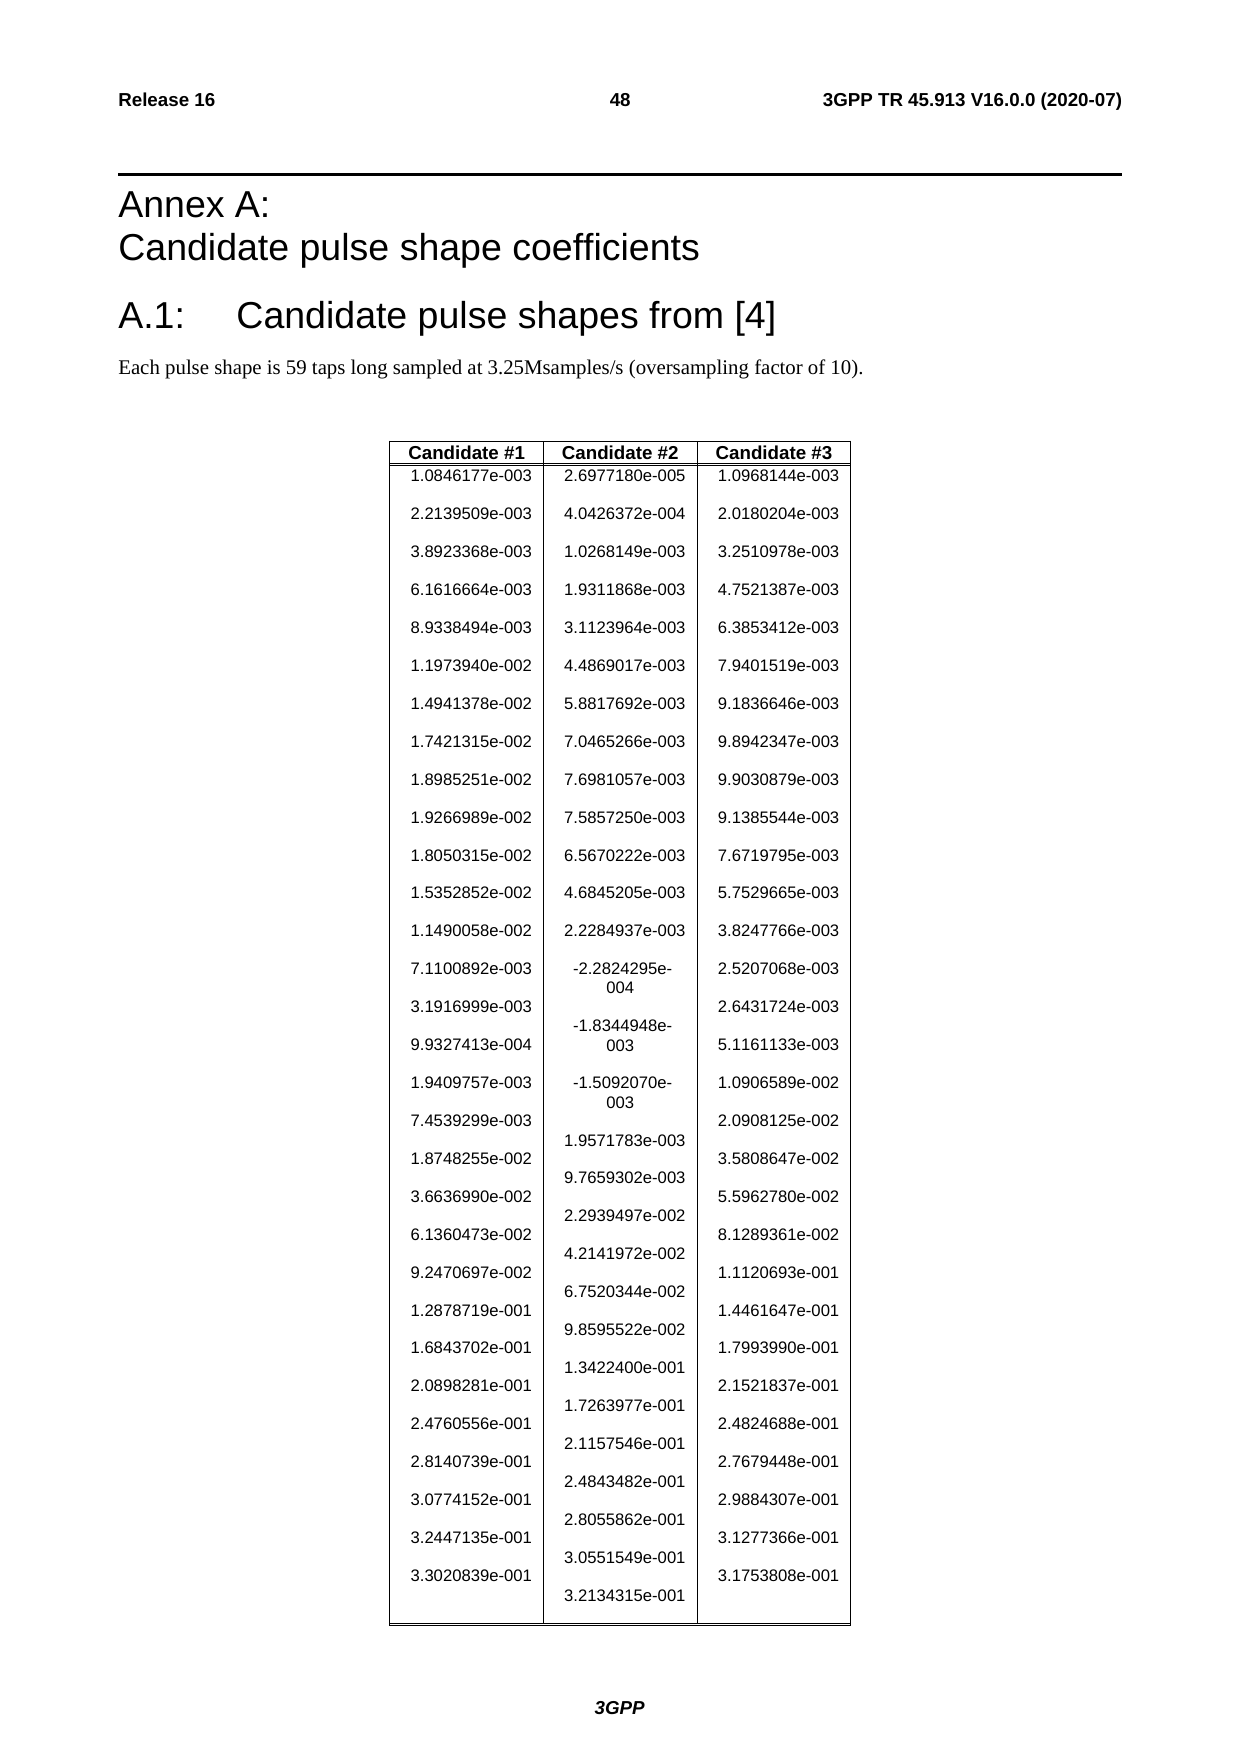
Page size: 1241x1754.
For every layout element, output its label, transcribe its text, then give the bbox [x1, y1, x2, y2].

table_header Candidate #1 [390, 442, 543, 463]
subtitle Annex A: Candidate pulse shape coefficients [118, 176, 1122, 268]
table_header Candidate #2 [544, 442, 697, 463]
table_header Candidate #3 [698, 442, 850, 463]
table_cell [390, 466, 543, 1623]
text Each pulse shape is 59 taps long sampled at 3.25Msamples/s (oversampling factor of 10). [118, 355, 1122, 379]
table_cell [698, 466, 850, 1623]
subtitle A.1: Candidate pulse shapes from [4] [118, 284, 1122, 336]
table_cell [544, 466, 697, 1623]
